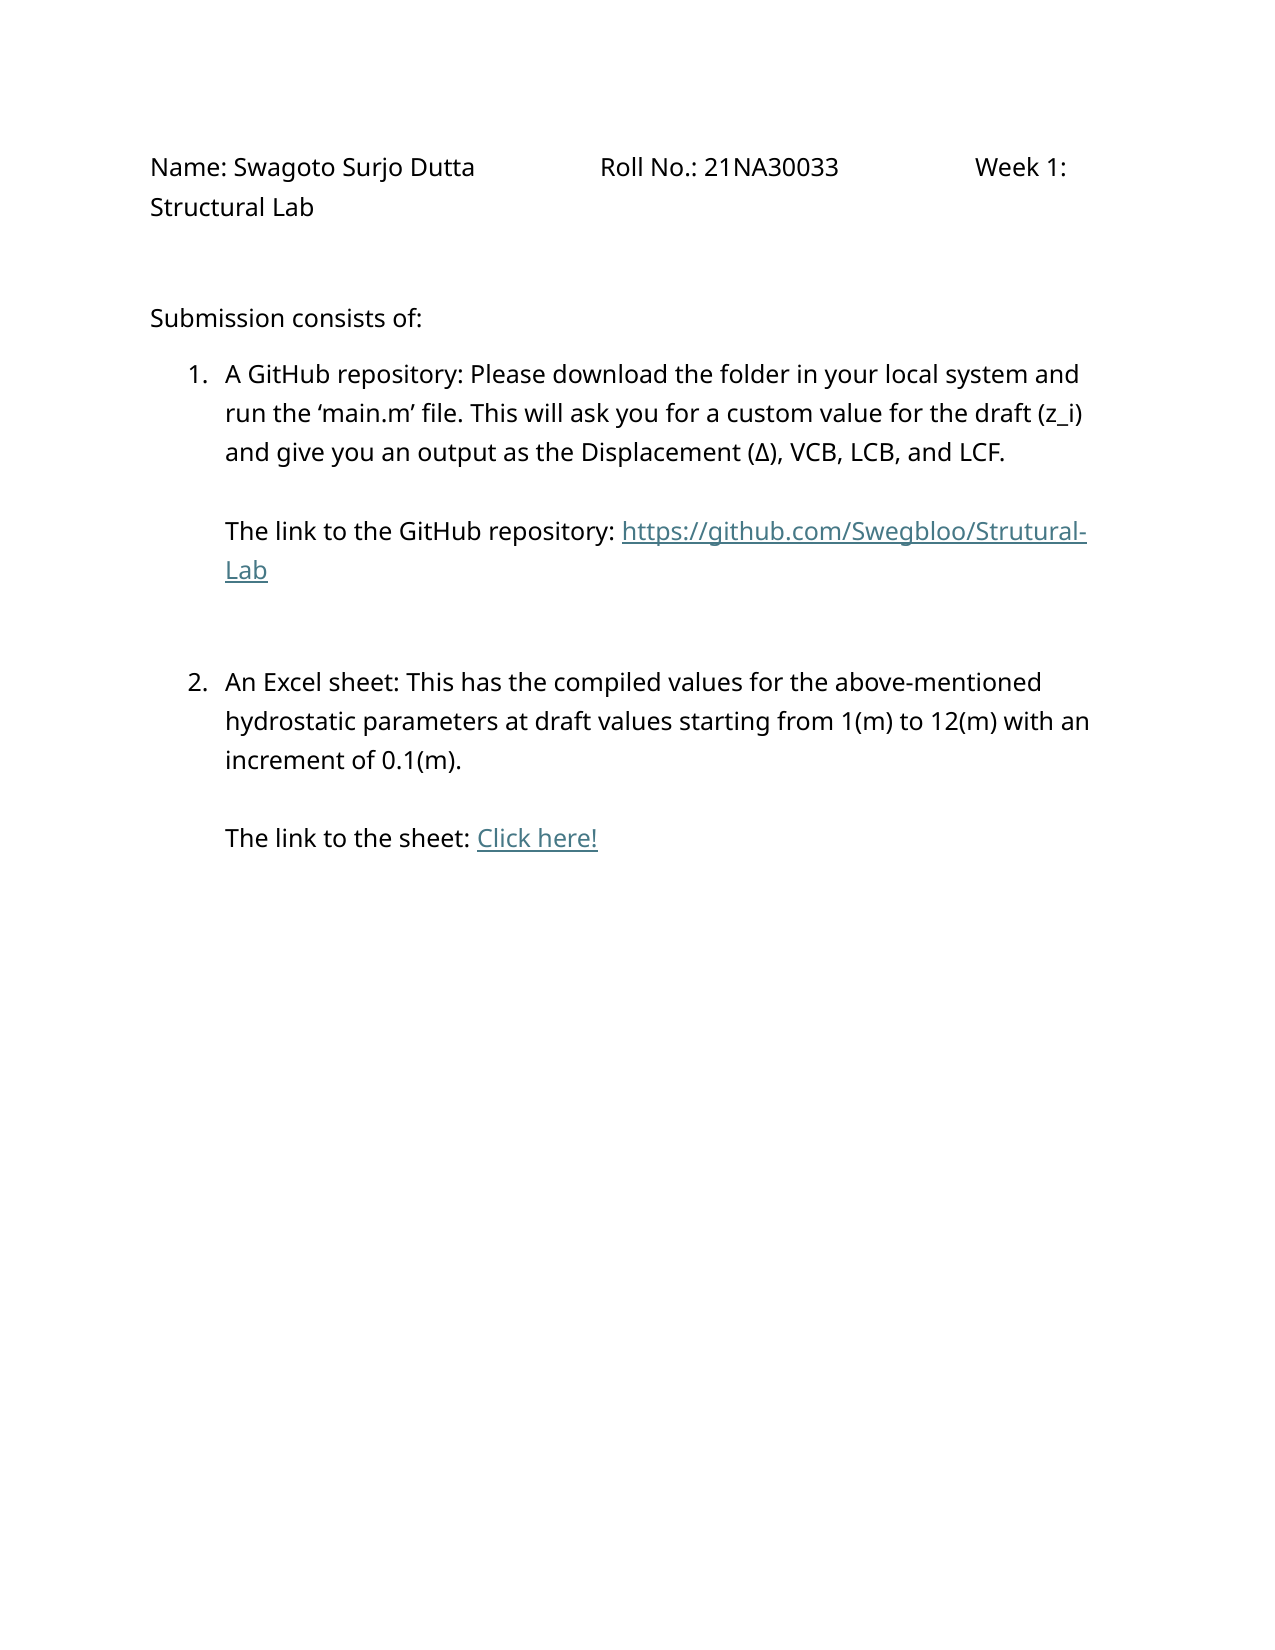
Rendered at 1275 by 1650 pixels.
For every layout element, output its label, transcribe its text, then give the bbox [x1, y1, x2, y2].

text Name: Swagoto Surjo Dutta Roll No.: 21NA30033 Week 1: Structural Lab [150, 150, 1125, 223]
text Submission consists of: [150, 301, 1125, 335]
list An Excel sheet: This has the compiled values for the above-mentioned hydrostatic parameters at draft values starting from 1(m) to 12(m) with an increment of 0.1(m). [187, 664, 1125, 777]
list The link to the sheet: Click here! [225, 821, 1125, 855]
list A GitHub repository: Please download the folder in your local system and run the ‘main.m’ file. This will ask you for a custom value for the draft (z_i) and give you an output as the Displacement (Δ), VCB, LCB, and LCF. The link to the GitHub repository: https://github.com/Swegbloo/Strutural-Lab [187, 357, 1125, 587]
